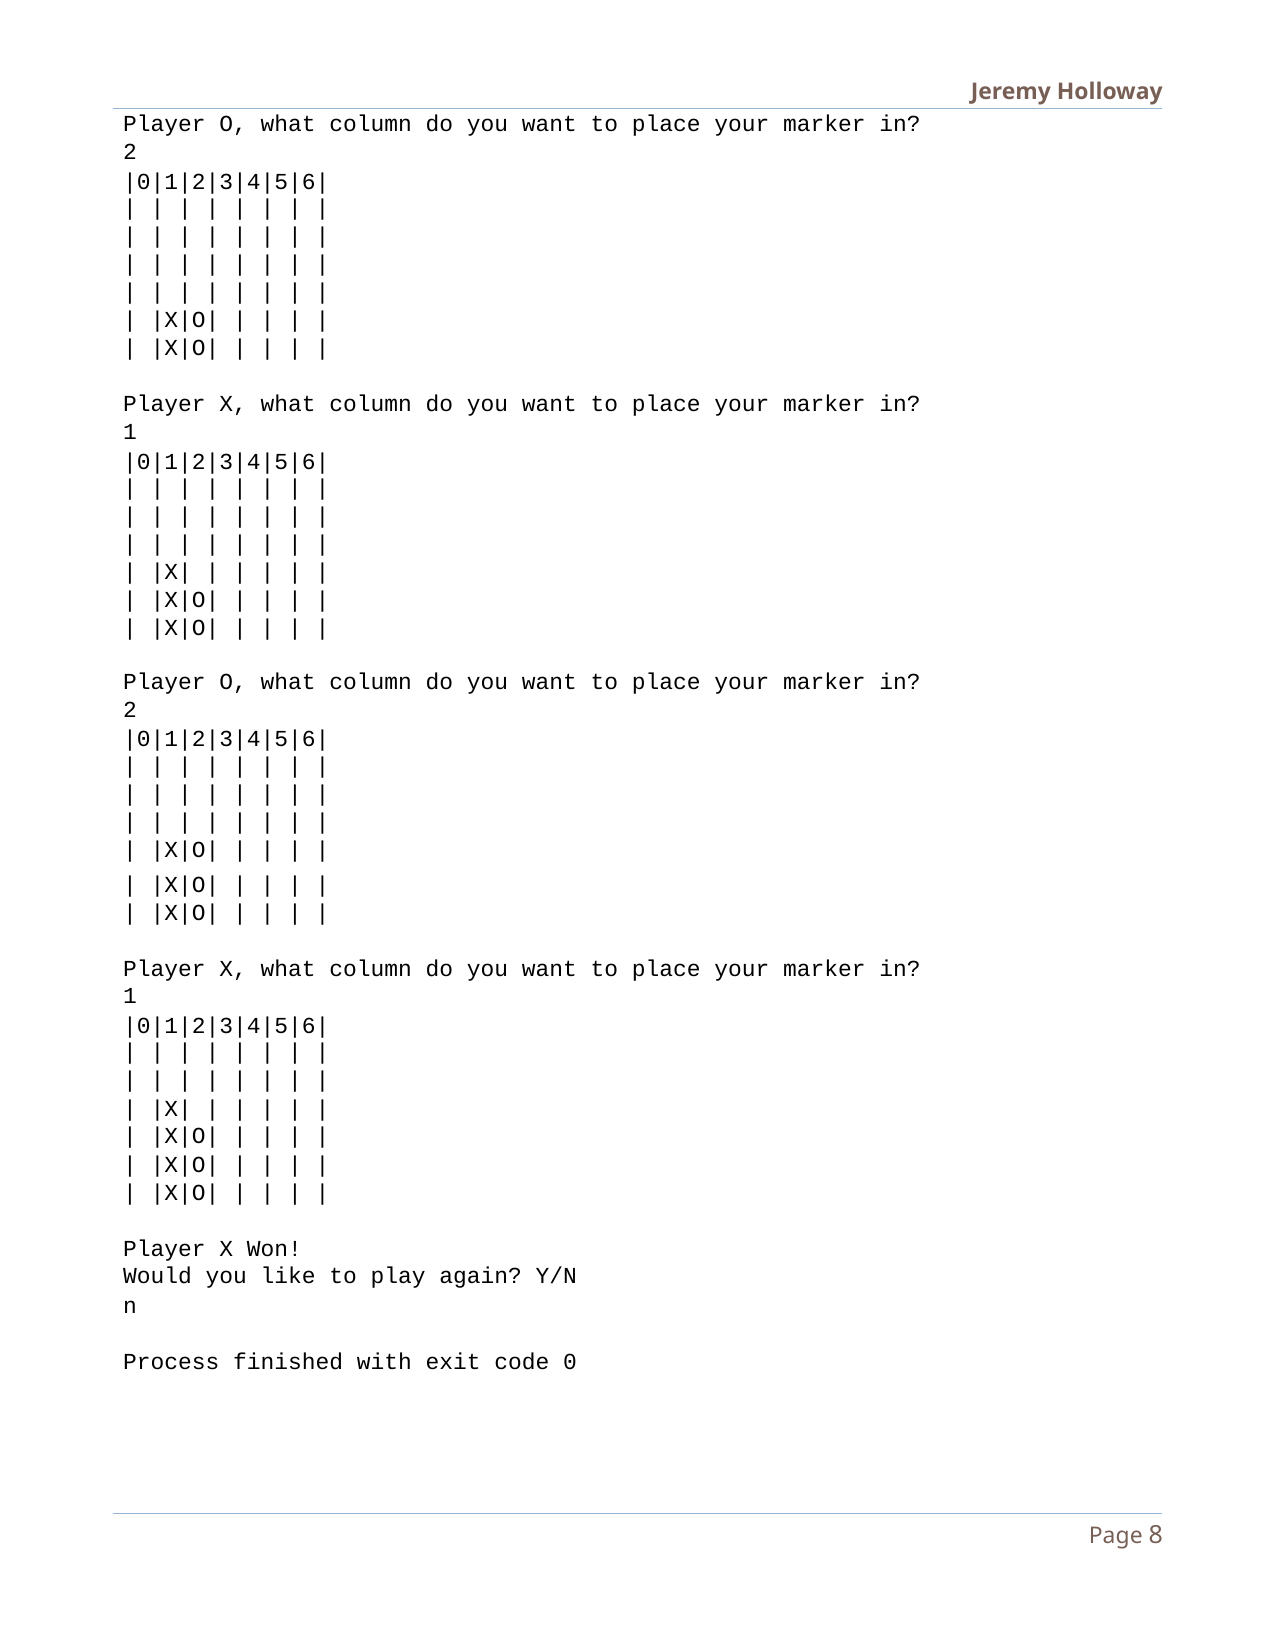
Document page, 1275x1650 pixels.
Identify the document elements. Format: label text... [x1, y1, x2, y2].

text | |X| | | | | | [123, 560, 1162, 586]
text | | | | | | | | [123, 476, 1162, 502]
text | |X|O| | | | | [123, 588, 1162, 614]
text | | | | | | | | [123, 532, 1162, 558]
text Player O, what column do you want to place your marker in? [123, 670, 975, 696]
text | |X|O| | | | | [123, 1181, 1162, 1207]
text | |X|O| | | | | [123, 1125, 1162, 1151]
text | | | | | | | | [123, 782, 1162, 808]
text Player X, what column do you want to place your marker in? [123, 957, 975, 983]
text 2 [123, 141, 975, 167]
text | | | | | | | | [123, 253, 1162, 279]
text |0|1|2|3|4|5|6| [123, 448, 1162, 474]
text | |X|O| | | | | [123, 616, 1162, 642]
text | |X|O| | | | | [123, 873, 1162, 899]
text Player X, what column do you want to place your marker in? [123, 393, 975, 418]
text | | | | | | | | [123, 225, 1162, 251]
text 2 [123, 698, 975, 724]
text | |X|O| | | | | [123, 337, 1162, 363]
text |0|1|2|3|4|5|6| [123, 726, 1162, 752]
text | |X|O| | | | | [123, 309, 1162, 334]
text | | | | | | | | [123, 504, 1162, 530]
text | |X| | | | | | [123, 1097, 1162, 1123]
text | | | | | | | | [123, 1069, 1162, 1094]
text Player O, what column do you want to place your marker in? [123, 113, 975, 138]
text |0|1|2|3|4|5|6| [123, 168, 1162, 194]
text | | | | | | | | [123, 754, 1162, 780]
text | |X|O| | | | | [123, 901, 1162, 927]
text n [123, 1295, 631, 1321]
text 1 [123, 985, 975, 1011]
text | | | | | | | | [123, 197, 1162, 223]
text Would you like to play again? Y/N [123, 1265, 631, 1291]
text | | | | | | | | [123, 1041, 1162, 1067]
text | | | | | | | | [123, 281, 1162, 307]
text | | | | | | | | [123, 810, 1162, 836]
text | |X|O| | | | | [123, 838, 1162, 864]
text Player X Won! [123, 1237, 1162, 1263]
text | |X|O| | | | | [123, 1153, 1162, 1179]
text |0|1|2|3|4|5|6| [123, 1013, 1162, 1039]
text 1 [123, 421, 975, 446]
text Process finished with exit code 0 [123, 1351, 1162, 1377]
